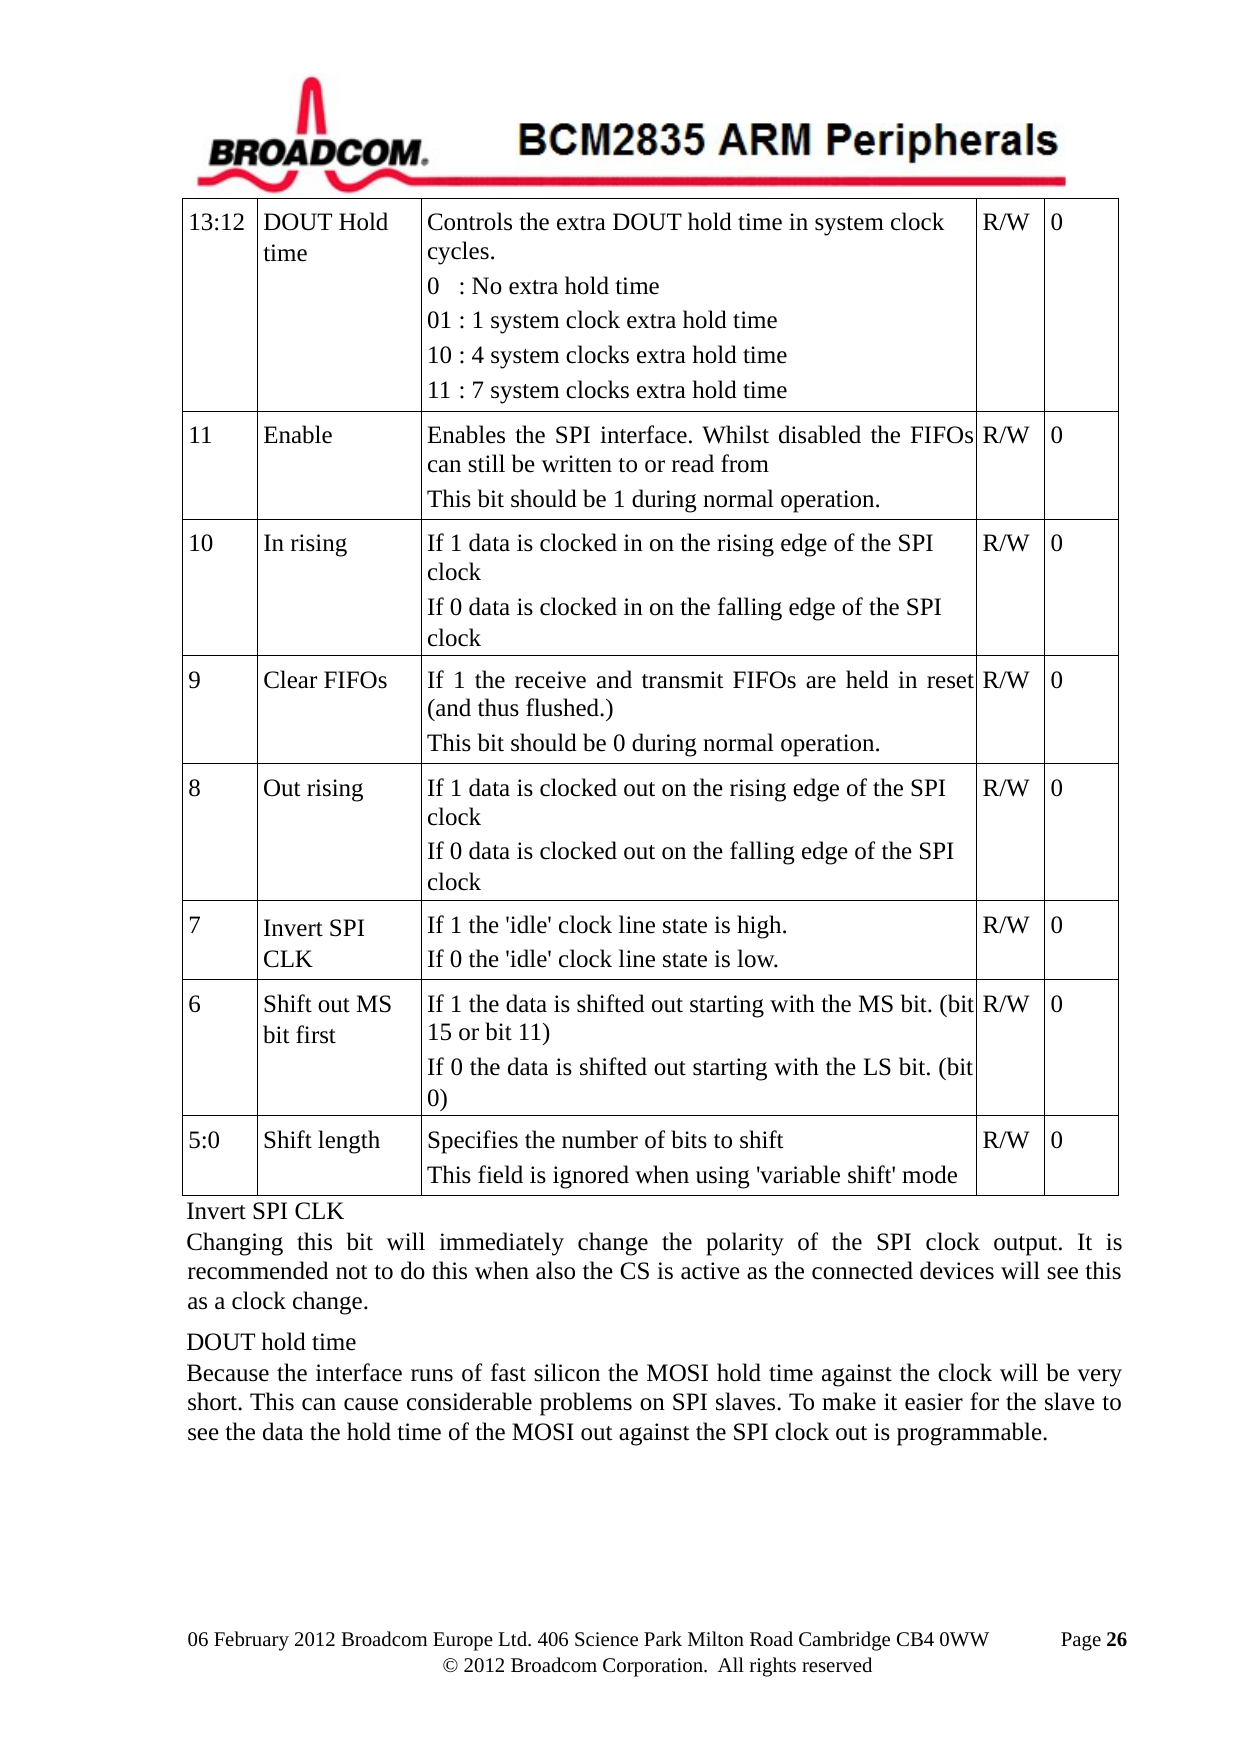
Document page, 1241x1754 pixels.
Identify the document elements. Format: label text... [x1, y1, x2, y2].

text Changing this bit will immediately change the polarity of the SPI clock output. It is recommended not to do this when also the CS is active as the connected devices will see this as a clock change. [186, 1227, 1123, 1315]
table_cell R/W [977, 980, 1044, 1115]
table_cell In rising [258, 520, 421, 655]
table_cell DOUT Hold time [258, 199, 421, 411]
table_cell 8 [183, 764, 257, 900]
table_cell 13:12 [183, 199, 257, 411]
table_cell R/W [977, 1116, 1044, 1195]
table_cell R/W [977, 412, 1044, 518]
text Because the interface runs of fast silicon the MOSI hold time against the clock will be very short. This can cause considerable problems on SPI slaves. To make it easier for the slave to see the data the hold time of the MOSI out against the SPI clock out is programmable. [186, 1358, 1123, 1446]
table_cell R/W [977, 520, 1044, 655]
table_cell Enables the SPI interface. Whilst disabled the FIFOs can still be written to or read from This bit should be 1 during normal operation. [422, 412, 976, 518]
table_cell Clear FIFOs [258, 656, 421, 763]
table_cell If 1 the data is shifted out starting with the MS bit. (bit 15 or bit 11) If 0 the data is shifted out starting with the LS bit. (bit 0) [422, 980, 976, 1115]
table_cell If 1 data is clocked in on the rising edge of the SPI clock If 0 data is clocked in on the falling edge of the SPI clock [422, 520, 976, 655]
table_cell Shift out MS bit first [258, 980, 421, 1115]
text DOUT hold time [186, 1327, 1123, 1356]
table_cell Controls the extra DOUT hold time in system clock cycles. : No extra hold time : 1 system clock extra hold time : 4 system clocks extra hold time : 7 system clocks extra hold time [422, 199, 976, 411]
table_cell R/W [977, 764, 1044, 900]
table_cell 10 [183, 520, 257, 655]
table_cell 5:0 [183, 1116, 257, 1195]
table_cell 0 [1045, 980, 1118, 1115]
table_cell If 1 the 'idle' clock line state is high. If 0 the 'idle' clock line state is low. [422, 901, 976, 979]
table_cell 0 [1045, 520, 1118, 655]
table_cell 0 [1045, 901, 1118, 979]
table_cell Specifies the number of bits to shift This field is ignored when using 'variable shift' mode [422, 1116, 976, 1195]
table_cell Enable [258, 412, 421, 518]
table_cell 0 [1045, 1116, 1118, 1195]
text Invert SPI CLK [186, 1196, 1123, 1225]
table_cell 0 [1045, 764, 1118, 900]
table_cell R/W [977, 656, 1044, 763]
table_cell Shift length [258, 1116, 421, 1195]
table_cell If 1 data is clocked out on the rising edge of the SPI clock If 0 data is clocked out on the falling edge of the SPI clock [422, 764, 976, 900]
table_cell Invert SPI CLK [258, 901, 421, 979]
table_cell 0 [1045, 199, 1118, 411]
table_cell 0 [1045, 412, 1118, 518]
table_cell 7 [183, 901, 257, 979]
table_cell R/W [977, 901, 1044, 979]
picture [191, 73, 1069, 198]
table_cell 6 [183, 980, 257, 1115]
table_cell 9 [183, 656, 257, 763]
table_cell Out rising [258, 764, 421, 900]
table_cell 0 [1045, 656, 1118, 763]
table_cell If 1 the receive and transmit FIFOs are held in reset (and thus flushed.) This bit should be 0 during normal operation. [422, 656, 976, 763]
table_cell 11 [183, 412, 257, 518]
table_cell R/W [977, 199, 1044, 411]
